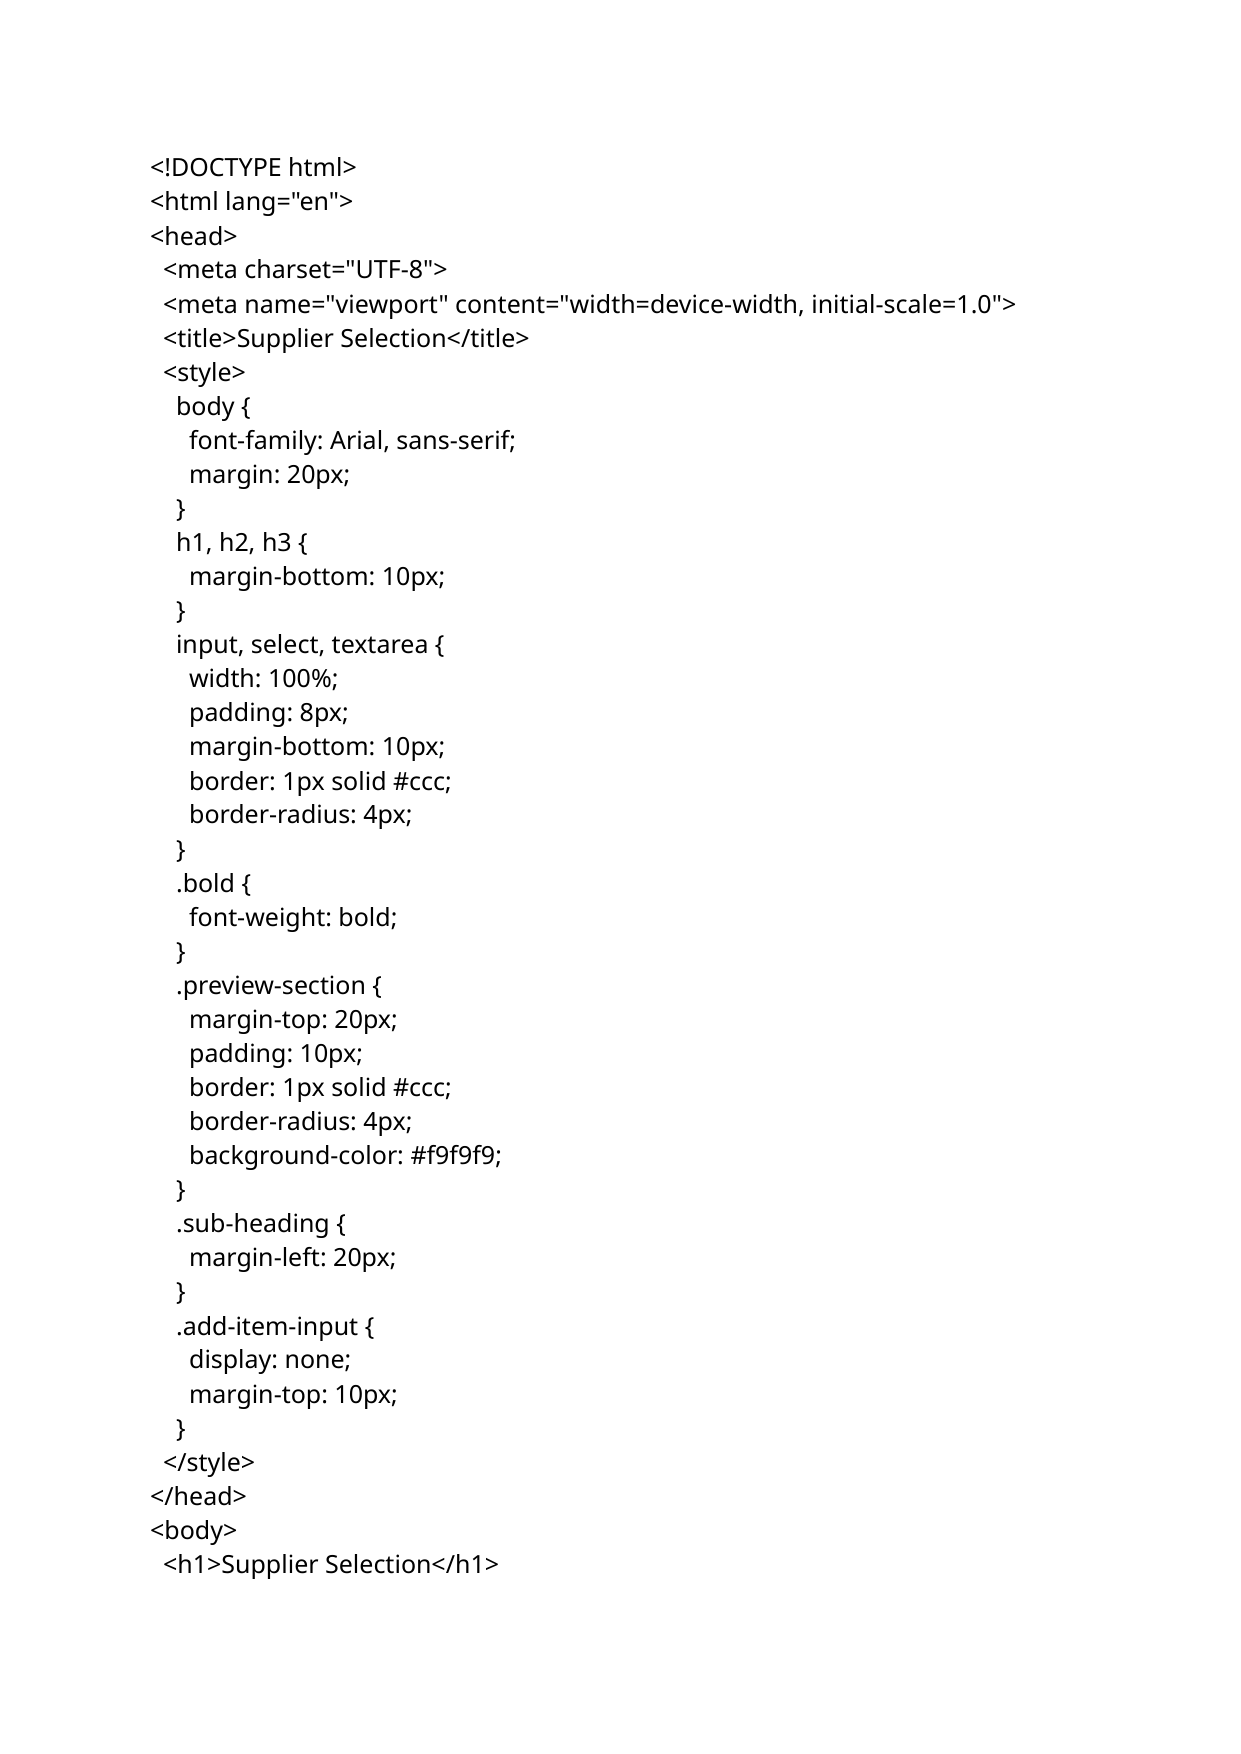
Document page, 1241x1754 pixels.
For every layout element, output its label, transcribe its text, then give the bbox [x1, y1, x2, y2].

text padding: 10px; [150, 1036, 1090, 1070]
text } [150, 1410, 1090, 1444]
text margin-top: 20px; [150, 1002, 1090, 1036]
text border: 1px solid #ccc; [150, 1070, 1090, 1104]
text display: none; [150, 1342, 1090, 1376]
text margin-top: 10px; [150, 1376, 1090, 1410]
text margin-left: 20px; [150, 1240, 1090, 1274]
text border: 1px solid #ccc; [150, 763, 1090, 797]
text <title>Supplier Selection</title> [150, 320, 1090, 354]
text font-family: Arial, sans-serif; [150, 422, 1090, 457]
text </head> [150, 1478, 1090, 1512]
text <h1>Supplier Selection</h1> [150, 1547, 1090, 1581]
text input, select, textarea { [150, 627, 1090, 661]
text } [150, 593, 1090, 627]
text border-radius: 4px; [150, 797, 1090, 831]
text <!DOCTYPE html> [150, 150, 1090, 184]
text <meta charset="UTF-8"> [150, 252, 1090, 286]
text .add-item-input { [150, 1308, 1090, 1342]
text margin-bottom: 10px; [150, 729, 1090, 763]
text padding: 8px; [150, 695, 1090, 729]
text body { [150, 388, 1090, 422]
text } [150, 491, 1090, 525]
text border-radius: 4px; [150, 1104, 1090, 1138]
text } [150, 831, 1090, 865]
text width: 100%; [150, 661, 1090, 695]
text } [150, 933, 1090, 967]
text </style> [150, 1444, 1090, 1478]
text <head> [150, 218, 1090, 252]
text margin-bottom: 10px; [150, 559, 1090, 593]
text .sub-heading { [150, 1206, 1090, 1240]
text <html lang="en"> [150, 184, 1090, 218]
text <style> [150, 354, 1090, 388]
text .bold { [150, 865, 1090, 899]
text font-weight: bold; [150, 899, 1090, 933]
text h1, h2, h3 { [150, 525, 1090, 559]
text } [150, 1172, 1090, 1206]
text } [150, 1274, 1090, 1308]
text .preview-section { [150, 967, 1090, 1002]
text margin: 20px; [150, 457, 1090, 491]
text <meta name="viewport" content="width=device-width, initial-scale=1.0"> [150, 286, 1090, 320]
text <body> [150, 1512, 1090, 1547]
text background-color: #f9f9f9; [150, 1138, 1090, 1172]
